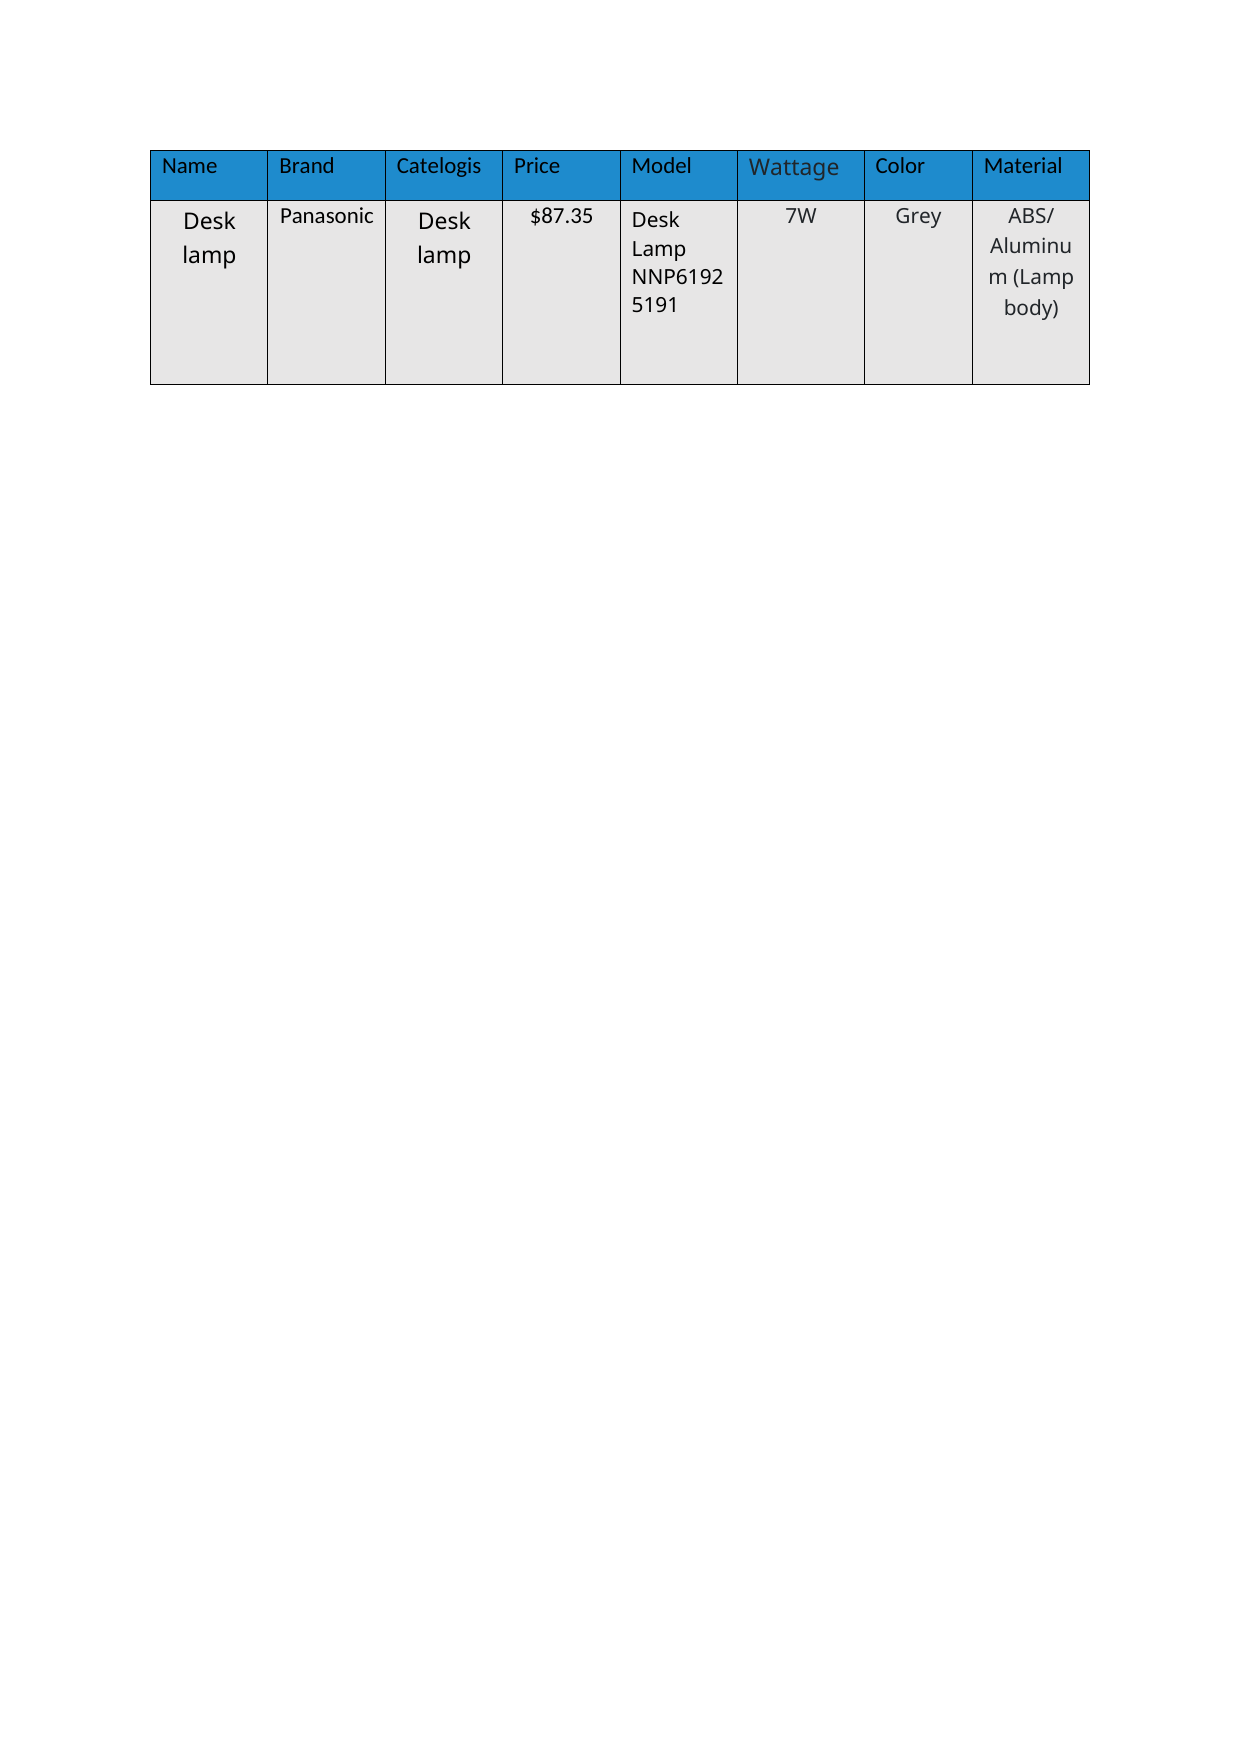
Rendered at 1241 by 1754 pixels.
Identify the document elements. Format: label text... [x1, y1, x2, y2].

table_header Model [621, 151, 737, 200]
table_cell ABS/Aluminum (Lamp body) [973, 201, 1089, 384]
table_cell $87.35 [503, 201, 620, 384]
table_cell 7W [738, 201, 864, 384]
table_header Brand [268, 151, 385, 200]
table_header Price [503, 151, 620, 200]
table_cell Desk lamp [386, 201, 502, 384]
table_cell Panasonic [268, 201, 385, 384]
table_cell Grey [865, 201, 972, 384]
table_cell Desk lamp [151, 201, 267, 384]
table_header Name [151, 151, 267, 200]
table_cell Desk Lamp NNP61925191 [621, 201, 737, 384]
table_header Color [865, 151, 972, 200]
table_header Catelogis [386, 151, 502, 200]
table_header Wattage [738, 151, 864, 200]
table_header Material [973, 151, 1089, 200]
